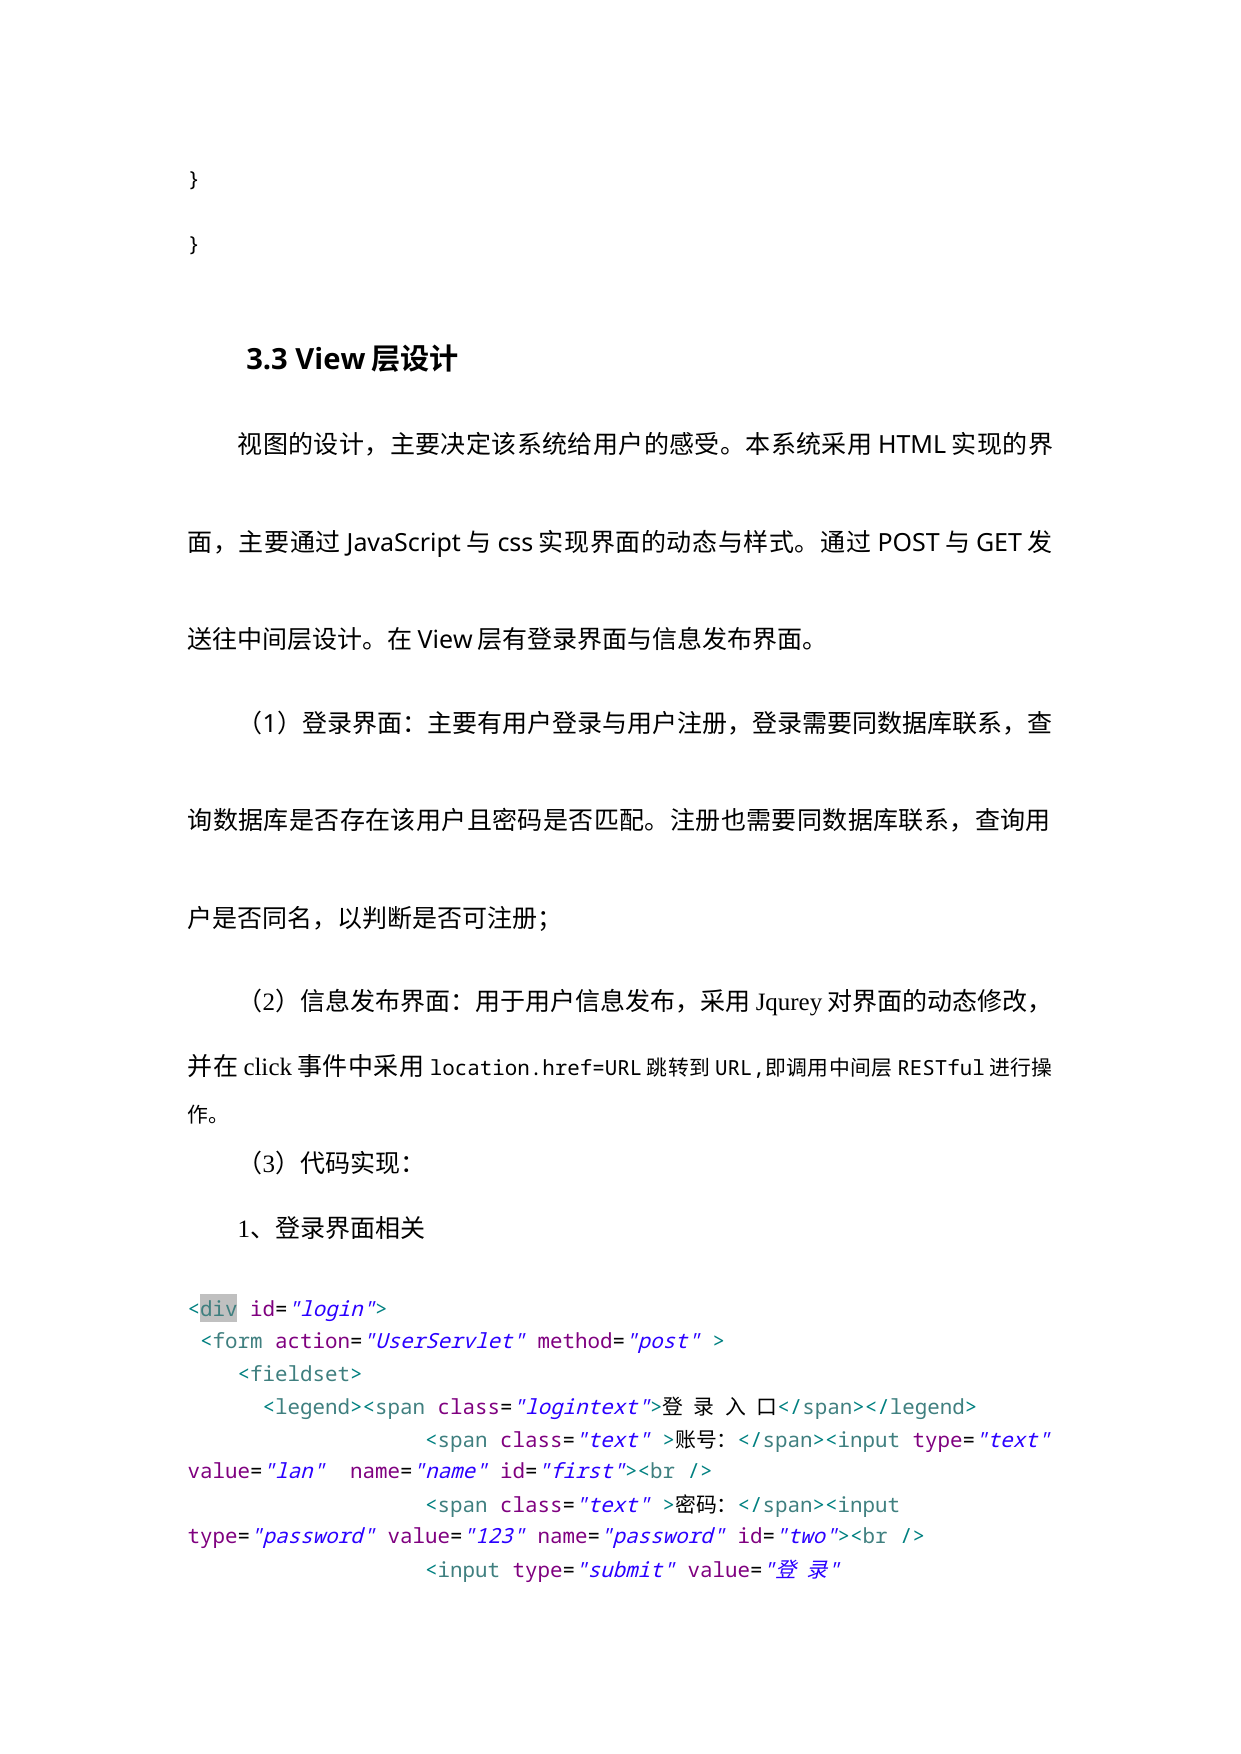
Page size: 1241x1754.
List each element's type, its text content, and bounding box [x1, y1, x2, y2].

text （2）信息发布界面：用于用户信息发布，采用Jqurey对界面的动态修改，并在click事件中采用location.href=URL跳转到URL,即调用中间层RESTful进行操作。 [187, 967, 1053, 1129]
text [187, 1552, 1053, 1584]
text （3）代码实现： [187, 1129, 1053, 1194]
text <fieldset> [187, 1357, 1053, 1389]
text <span class="text" >密码：</span><input type="password" value="123" name="password" id="two"><br /> [187, 1487, 1053, 1552]
text <div id="login"> [187, 1292, 1053, 1324]
text 1、登录界面相关 [187, 1194, 1053, 1259]
text <form action="UserServlet" method="post" > [187, 1324, 1053, 1357]
text <legend><span class="logintext">登 录 入 口</span></legend> [187, 1389, 1053, 1422]
text <span class="text" >账号：</span><input type="text" value="lan" name="name" id="first"><br /> [187, 1422, 1053, 1487]
text 视图的设计，主要决定该系统给用户的感受。本系统采用HTML实现的界面，主要通过JavaScript与css实现界面的动态与样式。通过POST与GET发送往中间层设计。在View层有登录界面与信息发布界面。 [187, 411, 1053, 671]
text （1）登录界面：主要有用户登录与用户注册，登录需要同数据库联系，查询数据库是否存在该用户且密码是否匹配。注册也需要同数据库联系，查询用户是否同名，以判断是否可注册； [187, 689, 1053, 949]
text } [187, 162, 1053, 194]
text } [187, 227, 1053, 259]
text 3.3 View层设计 [187, 324, 1053, 389]
